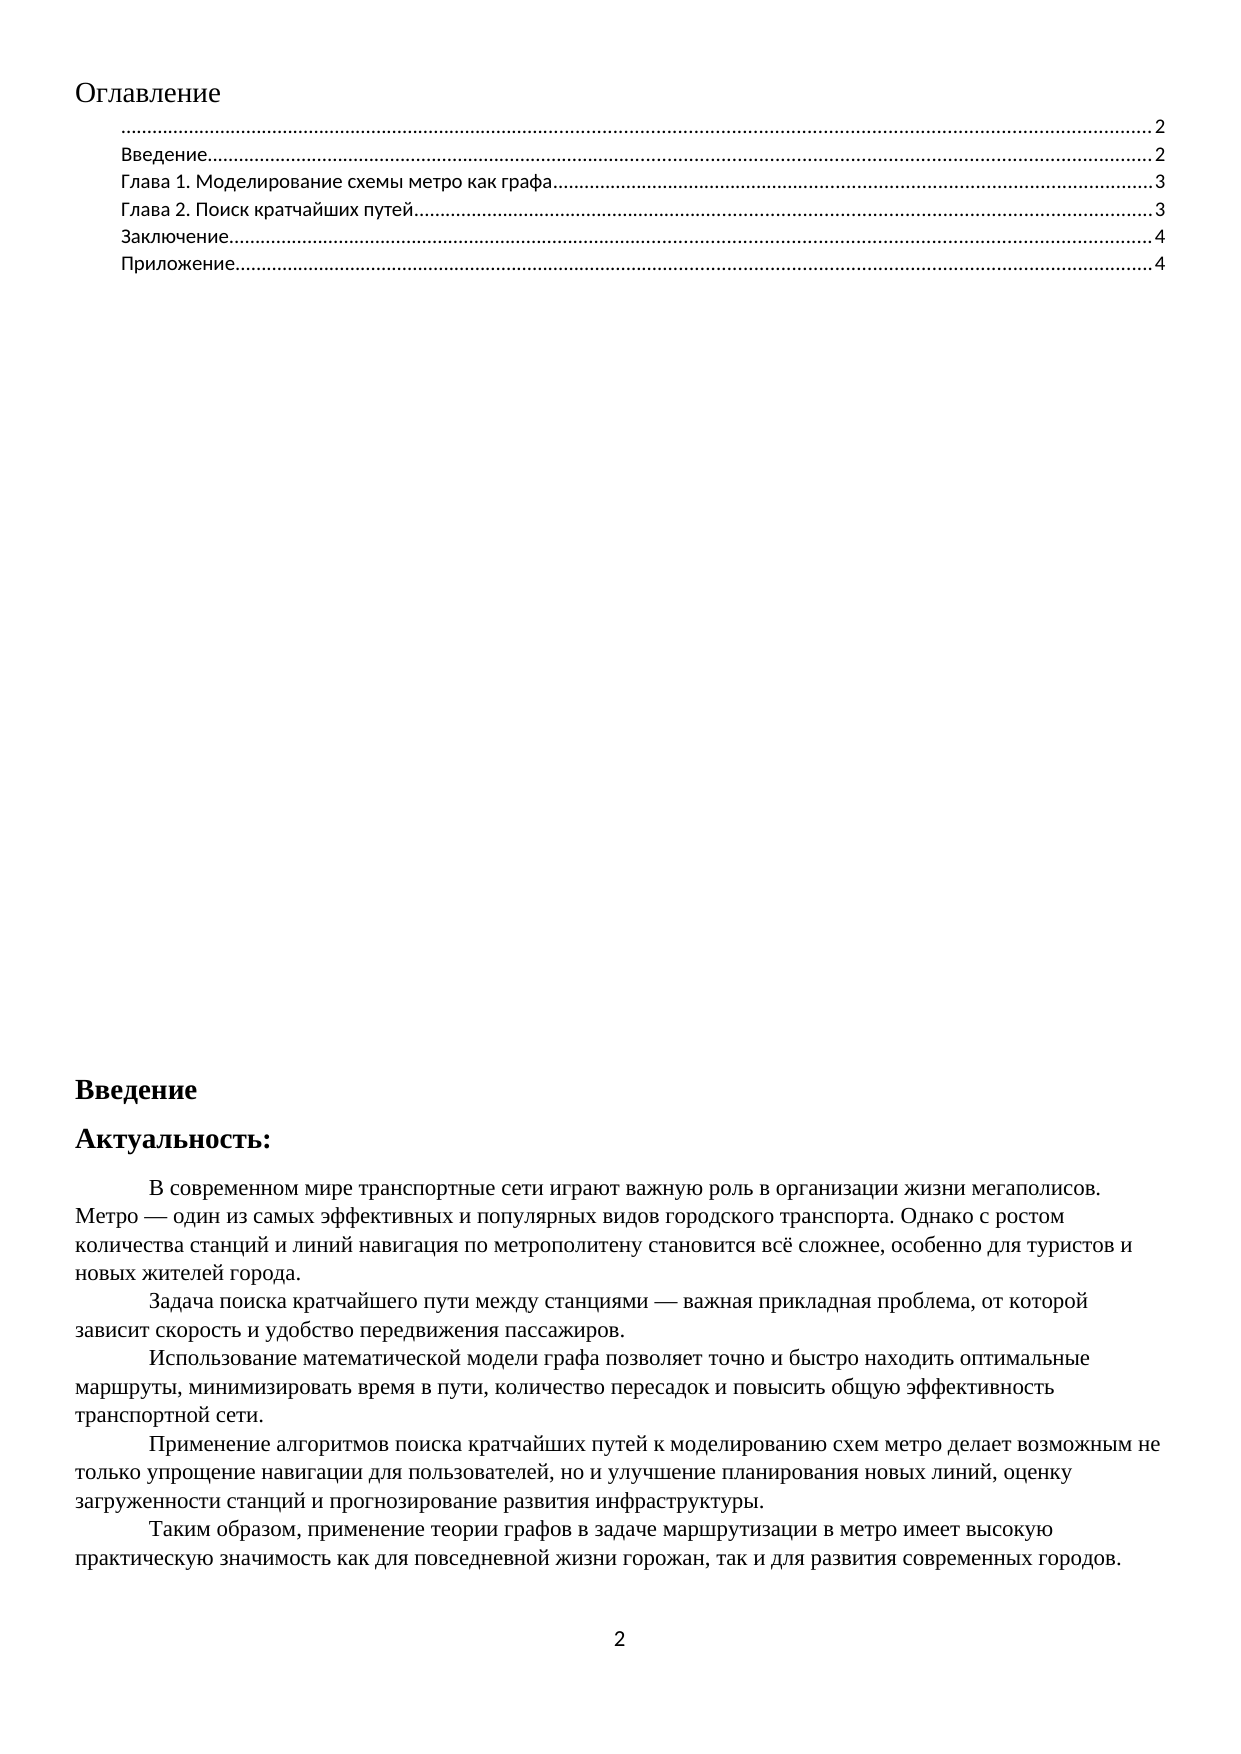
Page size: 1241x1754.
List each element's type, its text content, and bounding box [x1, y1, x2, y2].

text В современном мире транспортные сети играют важную роль в организации жизни мегаполисов. Метро — один из самых эффективных и популярных видов городского транспорта. Однако с ростом количества станций и линий навигация по метрополитену становится всё сложнее, особенно для туристов и новых жителей города. Задача поиска кратчайшего пути между станциями — важная прикладная проблема, от которой зависит скорость и удобство передвижения пассажиров. Использование математической модели графа позволяет точно и быстро находить оптимальные маршруты, минимизировать время в пути, количество пересадок и повысить общую эффективность транспортной сети. Применение алгоритмов поиска кратчайших путей к моделированию схем метро делает возможным не только упрощение навигации для пользователей, но и улучшение планирования новых линий, оценку загруженности станций и прогнозирование развития инфраструктуры. Таким образом, применение теории графов в задаче маршрутизации в метро имеет высокую практическую значимость как для повседневной жизни горожан, так и для развития современных городов. [75, 1174, 1165, 1570]
subtitle Введение [75, 1072, 1165, 1106]
text Актуальность: [75, 1121, 1165, 1154]
